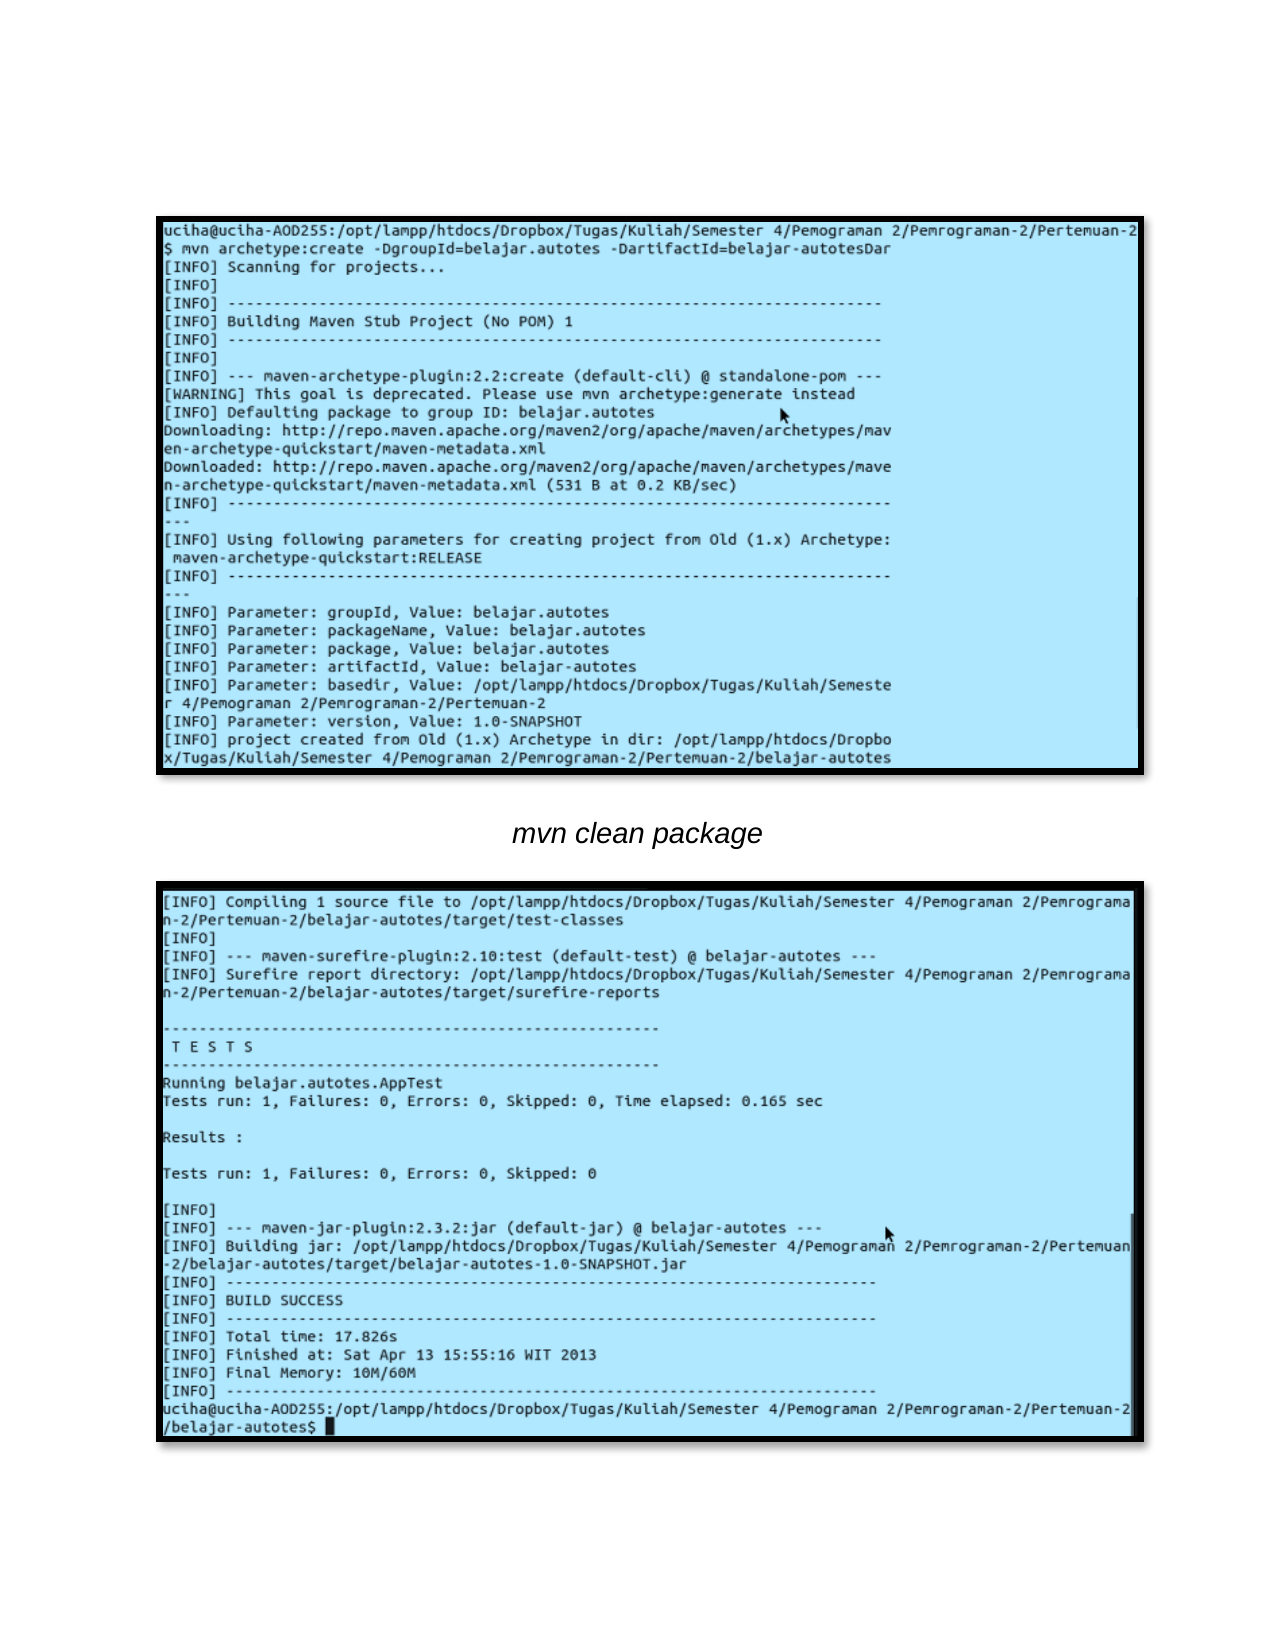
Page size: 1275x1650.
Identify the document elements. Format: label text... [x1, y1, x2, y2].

text mvn clean package [150, 816, 1125, 849]
